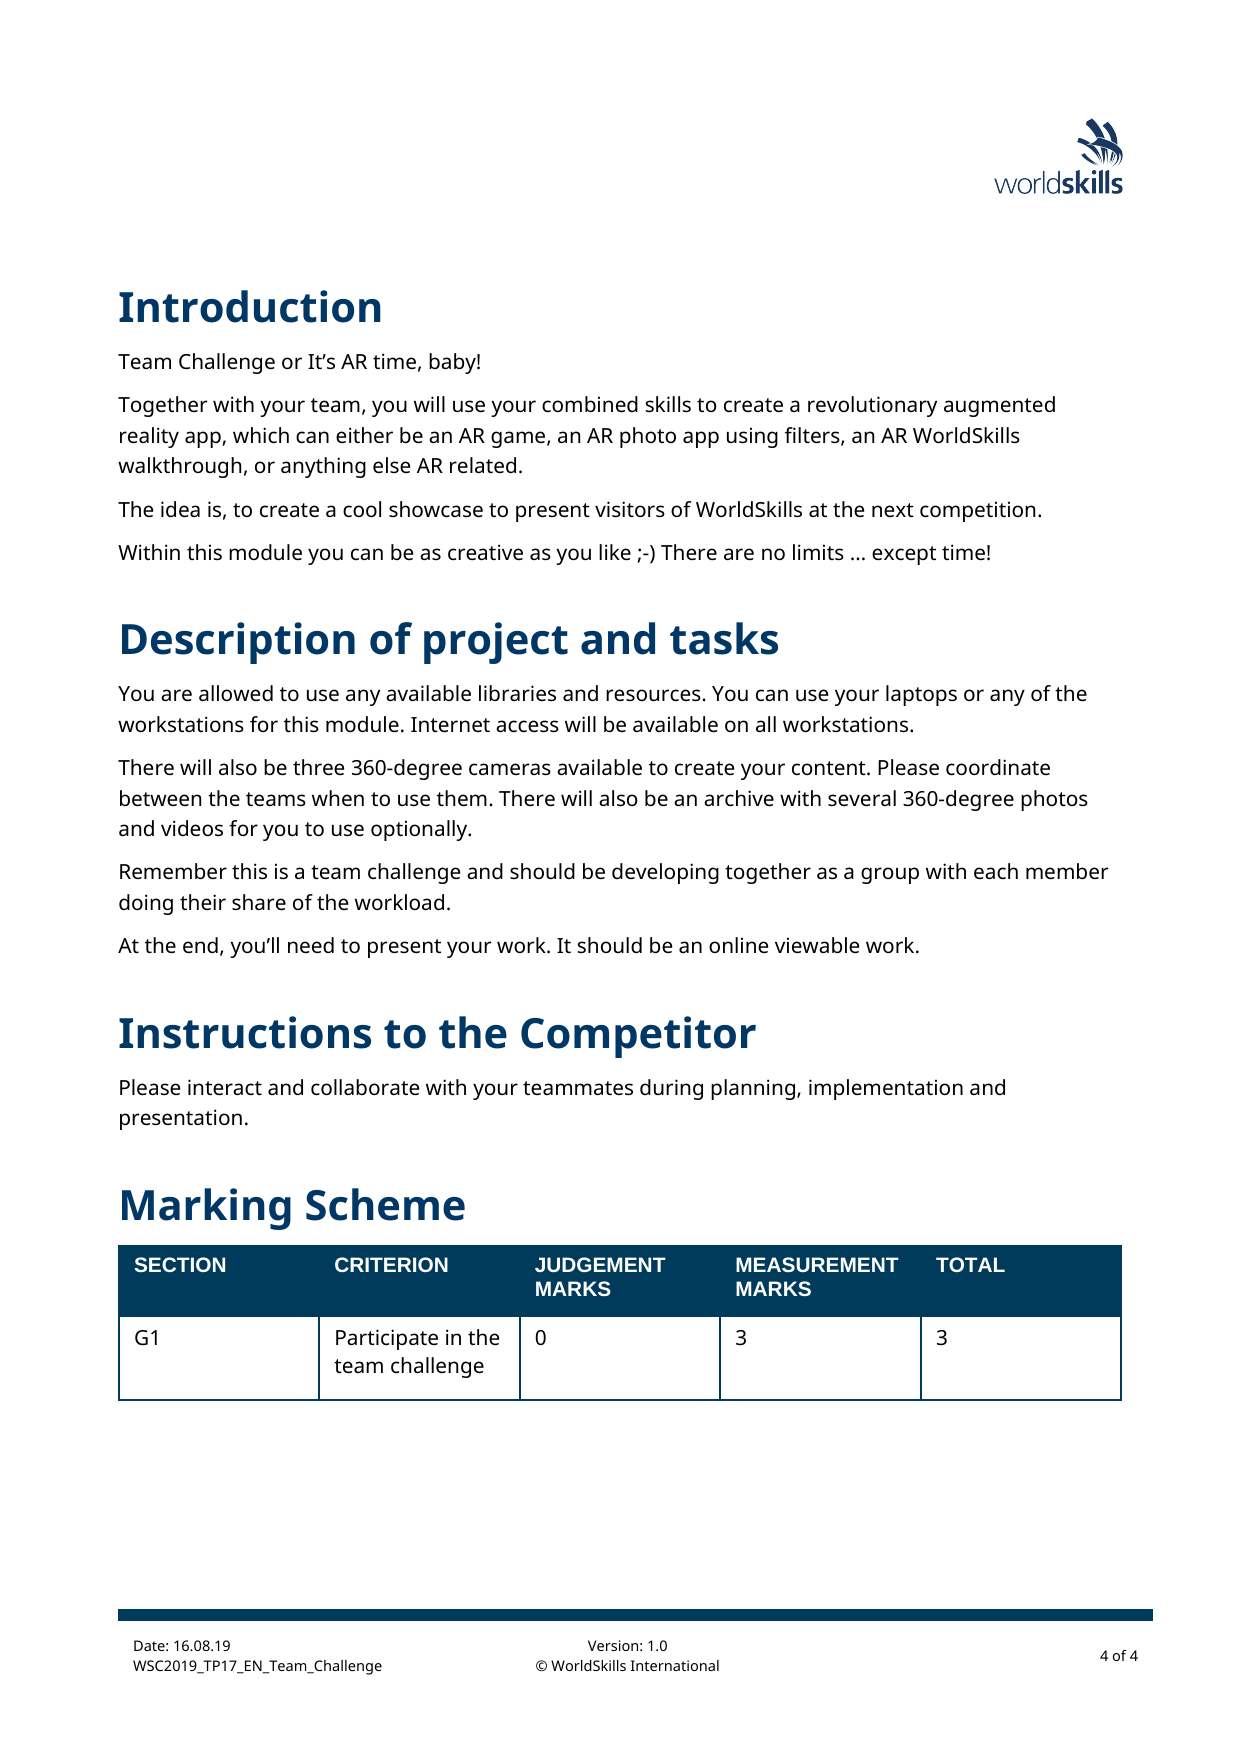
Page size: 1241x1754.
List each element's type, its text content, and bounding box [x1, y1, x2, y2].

table_cell 3 [922, 1317, 1120, 1398]
text Together with your team, you will use your combined skills to create a revolutionary augmented reality app, which can either be an AR game, an AR photo app using filters, an AR WorldSkills walkthrough, or anything else AR related. [118, 390, 1122, 480]
table_header judgement marks [521, 1247, 719, 1315]
text Please interact and collaborate with your teammates during planning, implementation and presentation. [118, 1073, 1122, 1132]
subtitle Instructions to the Competitor [118, 1003, 1122, 1060]
text You are allowed to use any available libraries and resources. You can use your laptops or any of the workstations for this module. Internet access will be available on all workstations. [118, 679, 1122, 738]
text The idea is, to create a cool showcase to present visitors of WorldSkills at the next competition. [118, 495, 1122, 523]
picture [994, 118, 1123, 194]
subtitle Marking Scheme [118, 1176, 1122, 1232]
text Team Challenge or It’s AR time, baby! [118, 347, 1122, 376]
text At the end, you’ll need to present your work. It should be an online viewable work. [118, 931, 1122, 960]
text There will also be three 360-degree cameras available to create your content. Please coordinate between the teams when to use them. There will also be an archive with several 360-degree photos and videos for you to use optionally. [118, 753, 1122, 843]
table_header Section [120, 1247, 318, 1315]
table_header total [922, 1247, 1120, 1315]
table_cell G1 [120, 1317, 318, 1398]
subtitle Description of project and tasks [118, 610, 1122, 667]
subtitle Introduction [118, 278, 1122, 335]
table_cell 3 [721, 1317, 920, 1398]
table_header measurement marks [721, 1247, 920, 1315]
text Within this module you can be as creative as you like ;-) There are no limits … except time! [118, 538, 1122, 566]
table_cell 0 [521, 1317, 719, 1398]
text Remember this is a team challenge and should be developing together as a group with each member doing their share of the workload. [118, 857, 1122, 917]
table_cell Participate in the team challenge [320, 1317, 519, 1398]
table_header CRiterion [320, 1247, 519, 1315]
